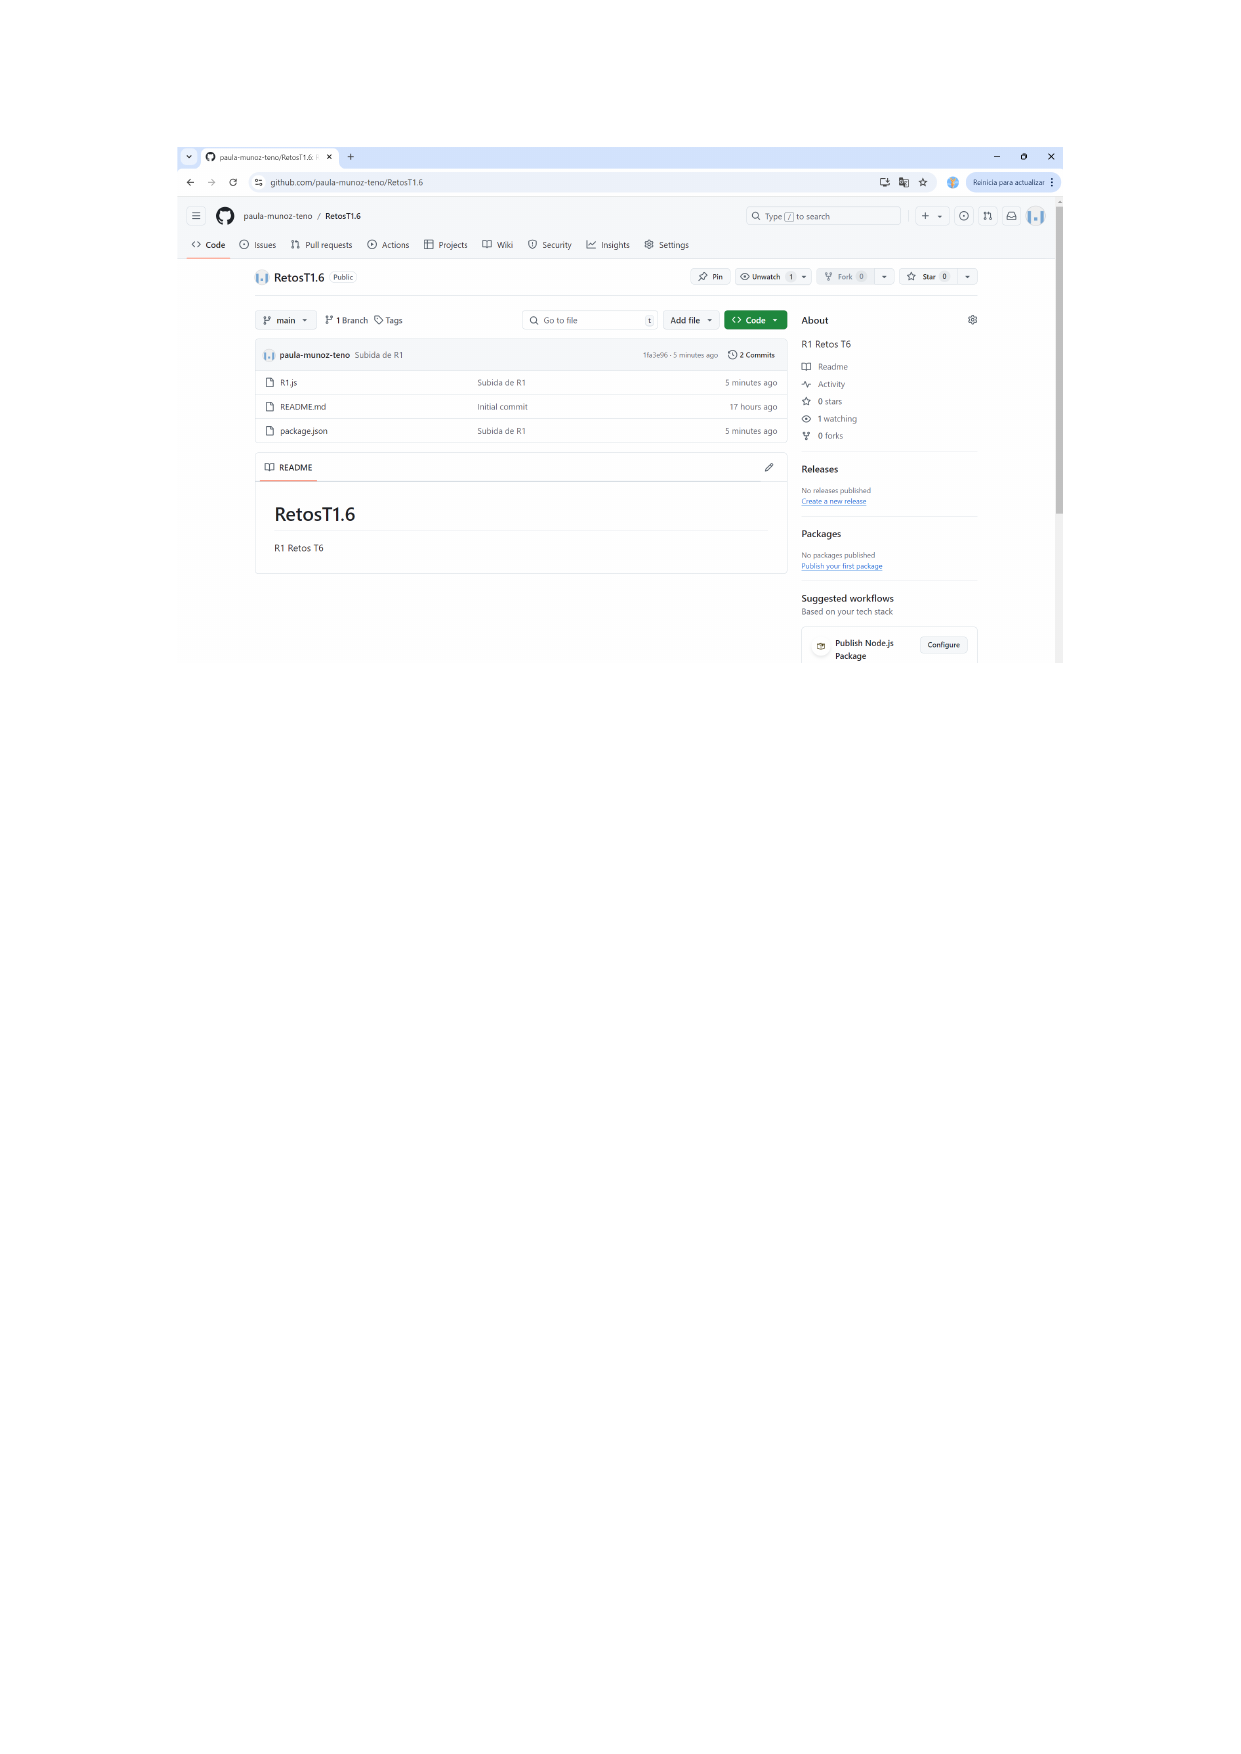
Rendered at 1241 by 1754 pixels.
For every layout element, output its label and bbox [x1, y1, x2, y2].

picture [177, 147, 1063, 663]
